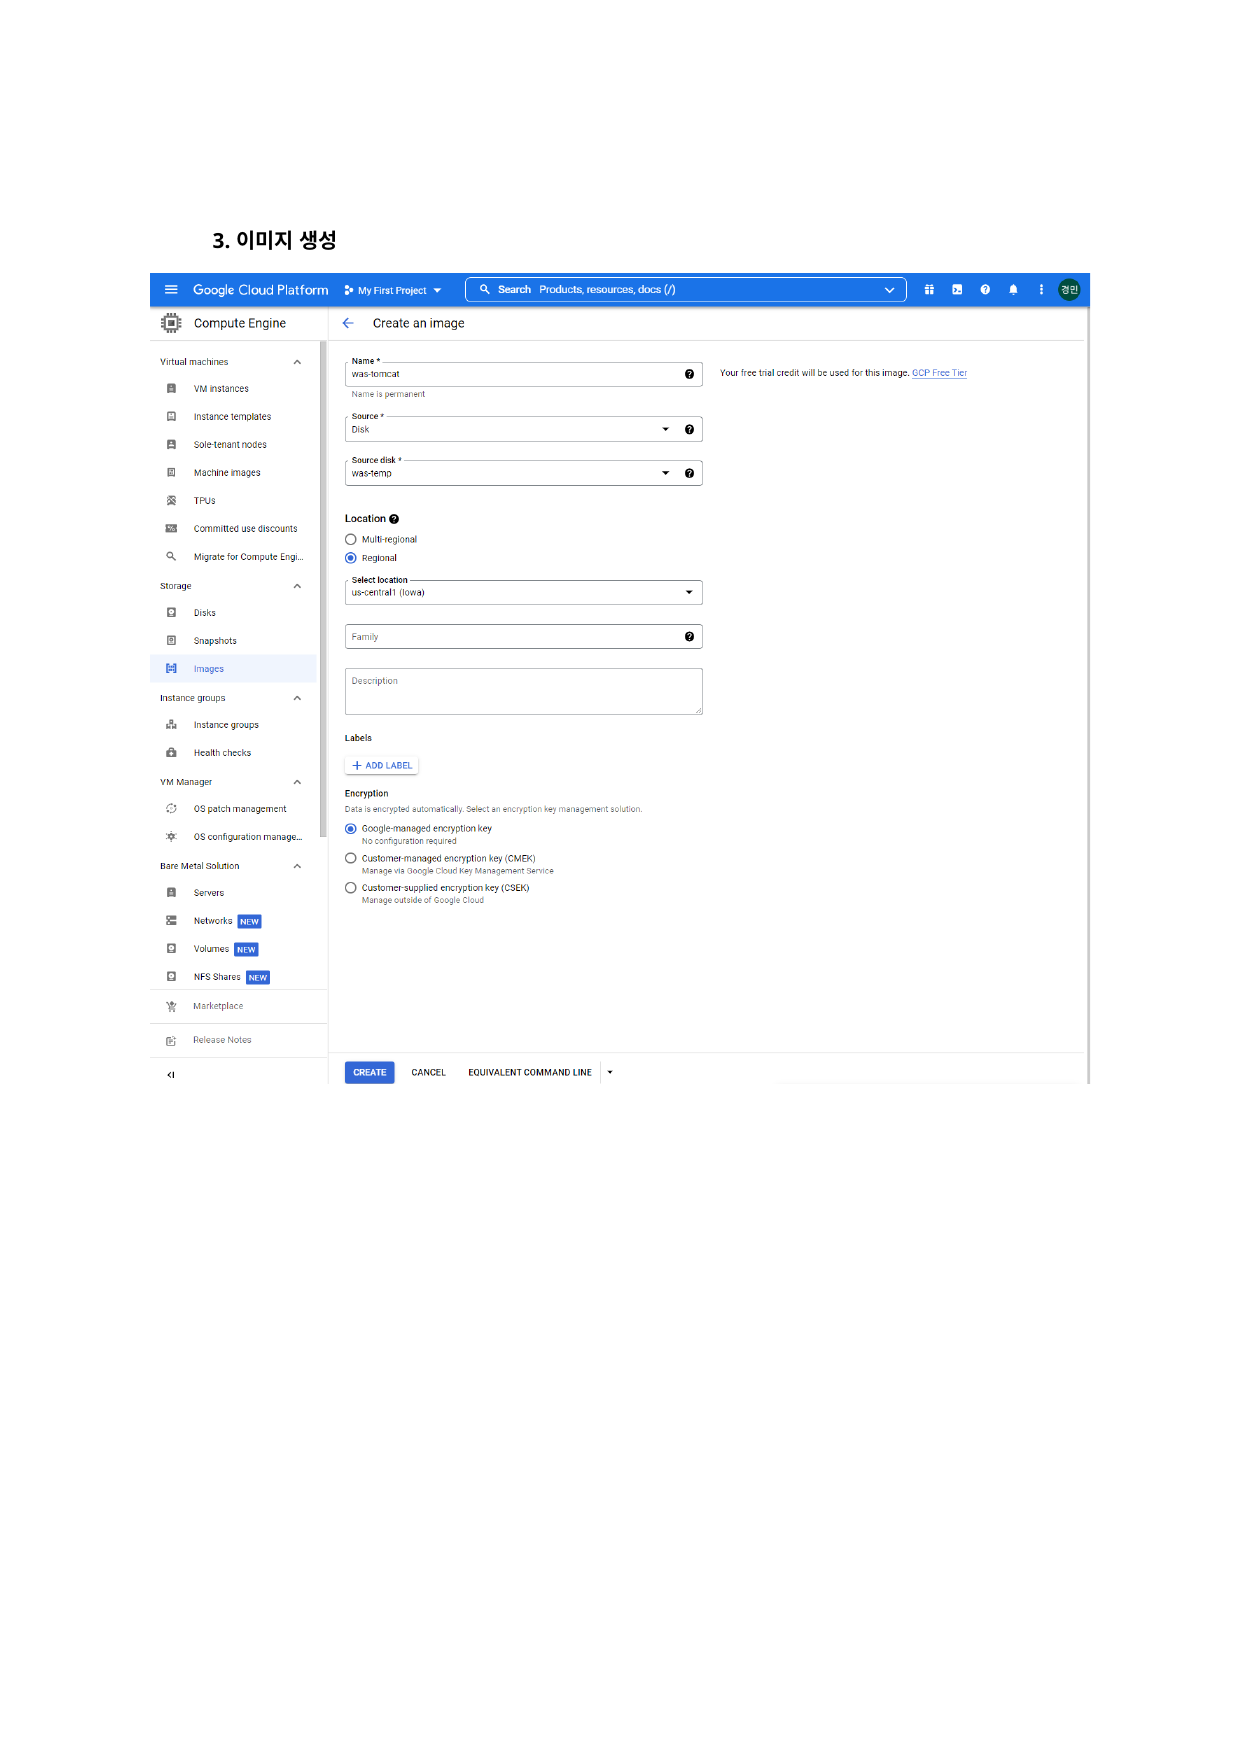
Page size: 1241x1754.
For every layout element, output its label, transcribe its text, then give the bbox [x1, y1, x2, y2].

picture [150, 273, 1091, 1084]
subtitle 3. 이미지 생성 [212, 224, 1090, 255]
